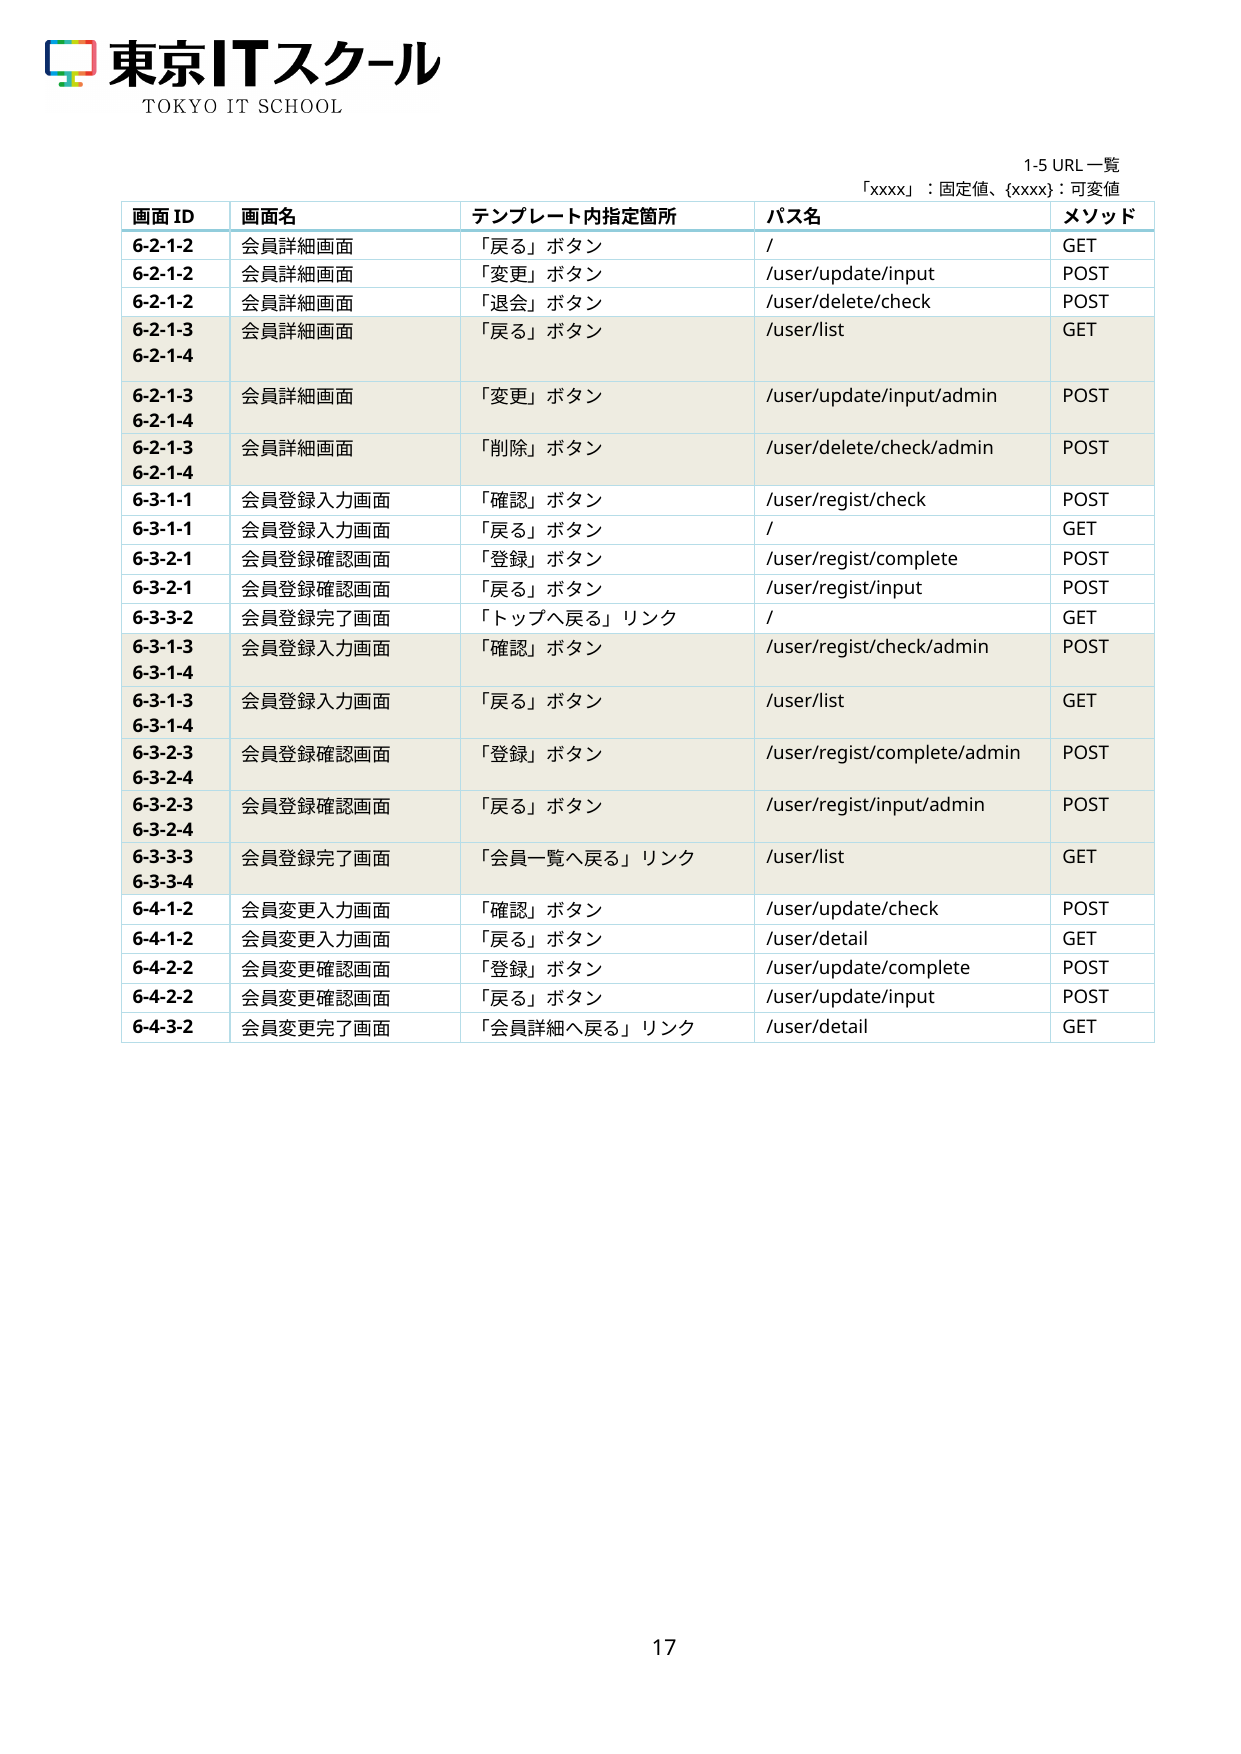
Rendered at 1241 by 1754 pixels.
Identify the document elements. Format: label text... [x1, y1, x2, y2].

table_header 画面名 [231, 202, 460, 229]
table_cell 「変更」ボタン [461, 260, 754, 287]
table_cell 6-4-2-2 [122, 984, 229, 1012]
table_cell /user/regist/check/admin [755, 634, 1050, 686]
table_cell GET [1051, 317, 1154, 381]
table_cell 「戻る」ボタン [461, 984, 754, 1012]
table_cell 会員変更入力画面 [231, 895, 460, 924]
table_cell 会員詳細画面 [231, 317, 460, 381]
table_cell POST [1051, 791, 1154, 842]
table_cell 「削除」ボタン [461, 434, 754, 485]
table_cell 会員登録入力画面 [231, 634, 460, 686]
table_cell 「登録」ボタン [461, 954, 754, 983]
table_cell GET [1051, 1013, 1154, 1042]
table_cell 6-2-1-2 [122, 288, 229, 316]
table_cell 6-4-1-2 [122, 925, 229, 953]
table_cell 6-3-1-1 [122, 486, 229, 514]
table_cell /user/list [755, 687, 1050, 738]
table_cell 「変更」ボタン [461, 382, 754, 433]
table_cell POST [1051, 954, 1154, 983]
table_cell 6-3-1-3 6-3-1-4 [122, 634, 229, 686]
table_cell /user/list [755, 317, 1050, 381]
table_cell POST [1051, 288, 1154, 316]
table_cell POST [1051, 260, 1154, 287]
table_cell /user/update/input [755, 260, 1050, 287]
table_cell 「確認」ボタン [461, 486, 754, 514]
table_cell 6-2-1-2 [122, 232, 229, 259]
table_cell POST [1051, 634, 1154, 686]
table_cell 「戻る」ボタン [461, 516, 754, 544]
table_cell 会員登録確認画面 [231, 575, 460, 603]
table_cell 6-2-1-3 6-2-1-4 [122, 382, 229, 433]
table_cell 会員詳細画面 [231, 434, 460, 485]
table_cell /user/regist/complete [755, 545, 1050, 573]
table_cell 会員変更確認画面 [231, 954, 460, 983]
text 1-5 URL一覧 [160, 152, 1120, 176]
table_cell 会員変更入力画面 [231, 925, 460, 953]
table_cell / [755, 232, 1050, 259]
table_cell POST [1051, 486, 1154, 514]
table_cell 会員登録確認画面 [231, 791, 460, 842]
table_cell 6-3-3-3 6-3-3-4 [122, 843, 229, 894]
table_cell /user/update/input/admin [755, 382, 1050, 433]
table_cell 会員詳細画面 [231, 260, 460, 287]
table_cell /user/regist/complete/admin [755, 739, 1050, 790]
table_cell 「戻る」ボタン [461, 687, 754, 738]
table_cell 6-2-1-2 [122, 260, 229, 287]
table_cell GET [1051, 604, 1154, 632]
table_cell /user/update/complete [755, 954, 1050, 983]
table_cell POST [1051, 545, 1154, 573]
table_cell /user/delete/check [755, 288, 1050, 316]
table_cell 6-3-3-2 [122, 604, 229, 632]
table_cell 「戻る」ボタン [461, 791, 754, 842]
table_cell GET [1051, 925, 1154, 953]
table_cell 6-4-2-2 [122, 954, 229, 983]
table_cell 「確認」ボタン [461, 895, 754, 924]
table_cell 「確認」ボタン [461, 634, 754, 686]
table_cell /user/regist/input [755, 575, 1050, 603]
table_cell 会員登録入力画面 [231, 516, 460, 544]
table_header 画面ID [122, 202, 229, 229]
table_cell / [755, 516, 1050, 544]
table_cell 会員詳細画面 [231, 232, 460, 259]
table_cell 6-2-1-3 6-2-1-4 [122, 317, 229, 381]
table_cell 6-3-2-3 6-3-2-4 [122, 739, 229, 790]
table_header パス名 [755, 202, 1050, 229]
table_cell /user/update/check [755, 895, 1050, 924]
table_cell 「戻る」ボタン [461, 317, 754, 381]
table_cell 会員登録確認画面 [231, 545, 460, 573]
table_cell 6-3-1-1 [122, 516, 229, 544]
table_cell 6-3-2-1 [122, 545, 229, 573]
table_cell /user/regist/check [755, 486, 1050, 514]
table_cell POST [1051, 575, 1154, 603]
table_cell 6-3-2-1 [122, 575, 229, 603]
table_cell /user/update/input [755, 984, 1050, 1012]
table_cell /user/detail [755, 925, 1050, 953]
table_cell 「登録」ボタン [461, 545, 754, 573]
table_cell 6-2-1-3 6-2-1-4 [122, 434, 229, 485]
table_cell GET [1051, 843, 1154, 894]
table_cell 会員詳細画面 [231, 288, 460, 316]
table_cell 「トップへ戻る」リンク [461, 604, 754, 632]
table_cell GET [1051, 232, 1154, 259]
table_cell 「登録」ボタン [461, 739, 754, 790]
table_cell 会員登録入力画面 [231, 486, 460, 514]
table_cell 会員変更確認画面 [231, 984, 460, 1012]
table_cell 会員登録完了画面 [231, 604, 460, 632]
table_cell 会員詳細画面 [231, 382, 460, 433]
table_cell 「会員詳細へ戻る」リンク [461, 1013, 754, 1042]
table_cell 「戻る」ボタン [461, 575, 754, 603]
table_cell GET [1051, 516, 1154, 544]
table_cell POST [1051, 434, 1154, 485]
table_cell POST [1051, 739, 1154, 790]
table_cell 「戻る」ボタン [461, 232, 754, 259]
table_cell /user/detail [755, 1013, 1050, 1042]
picture [45, 40, 441, 113]
table_cell 「退会」ボタン [461, 288, 754, 316]
table_header テンプレート内指定箇所 [461, 202, 754, 229]
table_header メソッド [1051, 202, 1154, 229]
table_cell POST [1051, 382, 1154, 433]
table_cell POST [1051, 984, 1154, 1012]
table_cell 6-3-2-3 6-3-2-4 [122, 791, 229, 842]
table_cell 6-3-1-3 6-3-1-4 [122, 687, 229, 738]
table_cell 会員登録確認画面 [231, 739, 460, 790]
table_cell 会員変更完了画面 [231, 1013, 460, 1042]
table_cell /user/list [755, 843, 1050, 894]
table_cell /user/regist/input/admin [755, 791, 1050, 842]
table_cell POST [1051, 895, 1154, 924]
table_cell /user/delete/check/admin [755, 434, 1050, 485]
table_cell / [755, 604, 1050, 632]
table_cell 会員登録入力画面 [231, 687, 460, 738]
table_cell 「戻る」ボタン [461, 925, 754, 953]
table_cell 会員登録完了画面 [231, 843, 460, 894]
table_cell GET [1051, 687, 1154, 738]
text 「xxxx」：固定値、{xxxx}：可変値 [121, 176, 1120, 201]
table_cell 6-4-1-2 [122, 895, 229, 924]
table_cell 6-4-3-2 [122, 1013, 229, 1042]
table_cell 「会員一覧へ戻る」リンク [461, 843, 754, 894]
